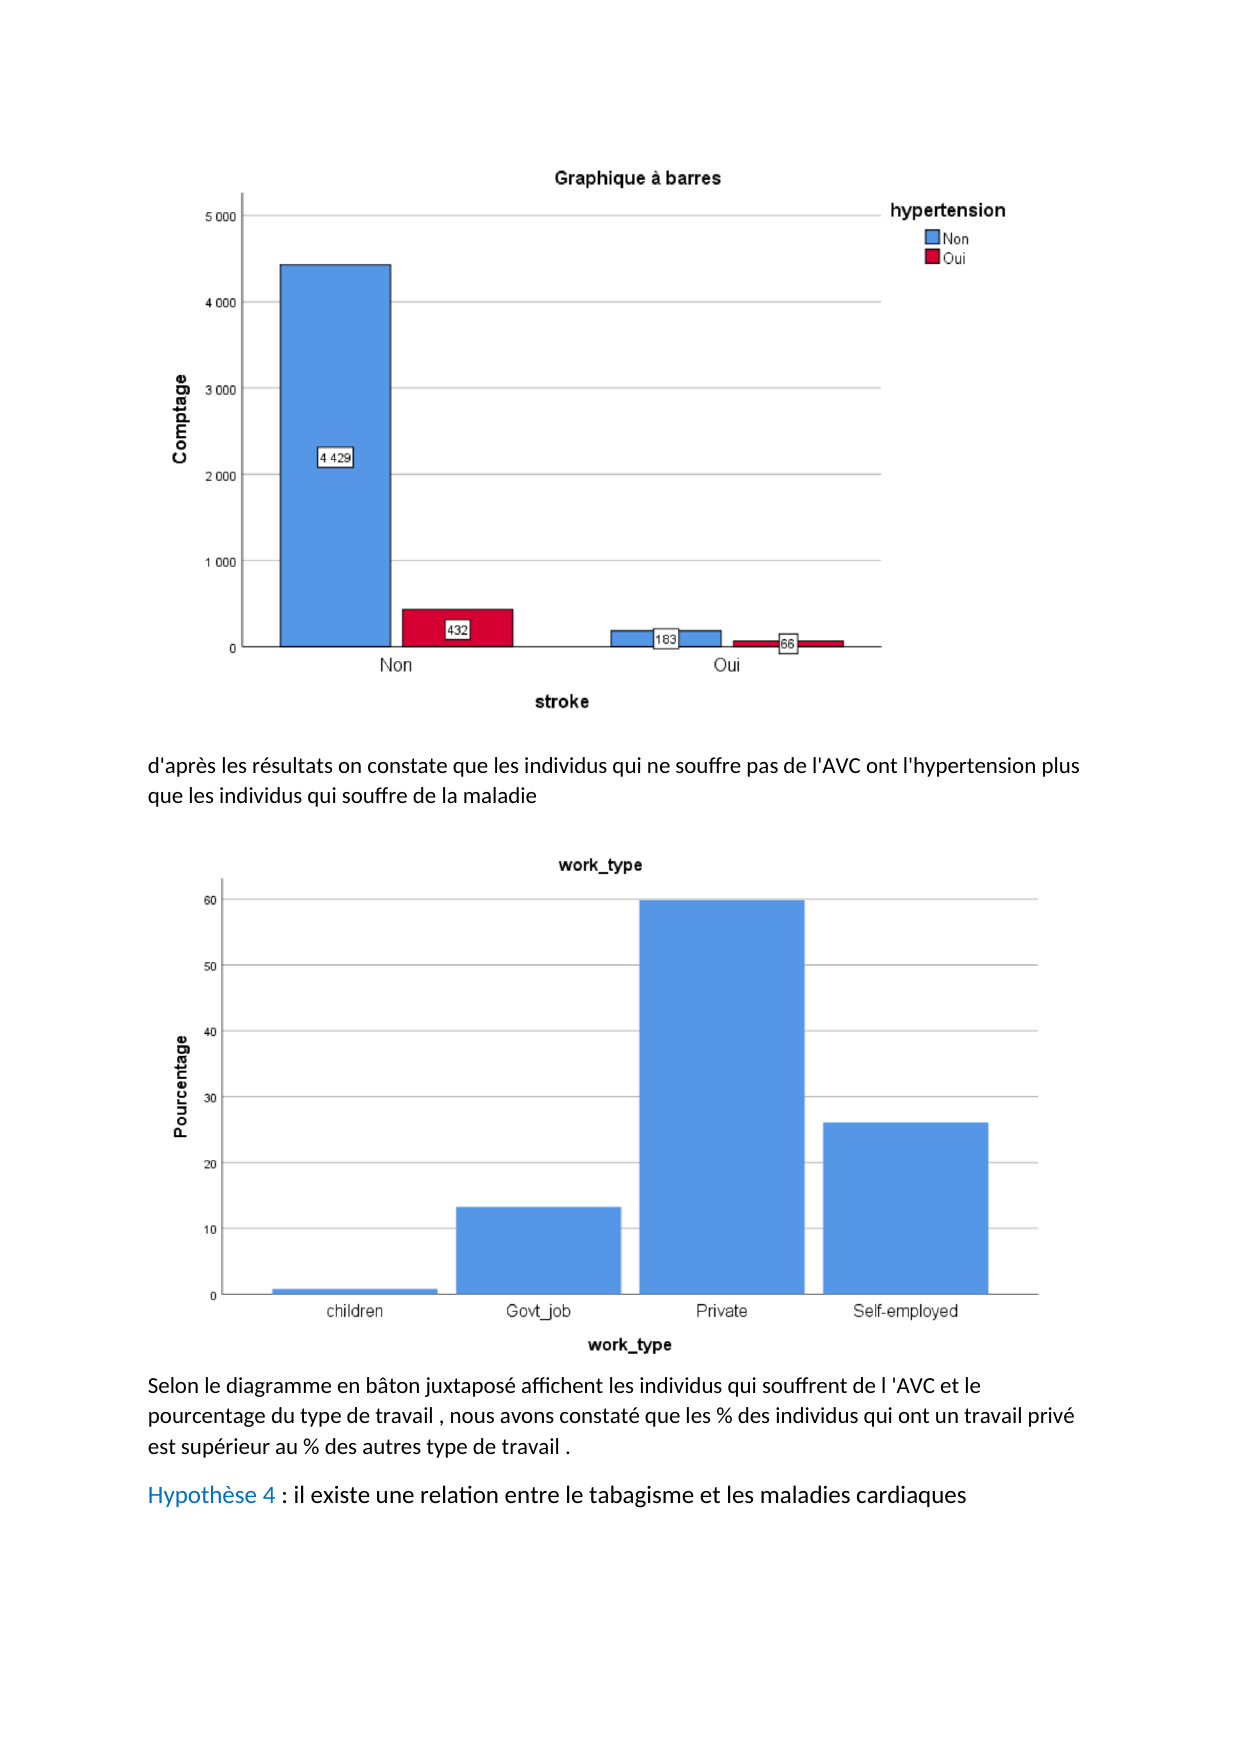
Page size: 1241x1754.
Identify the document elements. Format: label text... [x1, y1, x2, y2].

text Hypothèse 4 : il existe une relation entre le tabagisme et les maladies cardiaques [148, 1479, 1093, 1509]
picture [147, 147, 1093, 733]
picture [147, 856, 1093, 1372]
text Selon le diagramme en bâton juxtaposé affichent les individus qui souffrent de l 'AVC et le pourcentage du type de travail , nous avons constaté que les % des individus qui ont un travail privé est supérieur au % des autres type de travail . [148, 1372, 1093, 1460]
text d'après les résultats on constate que les individus qui ne souffre pas de l'AVC ont l'hypertension plus que les individus qui souffre de la maladie [148, 751, 1093, 809]
